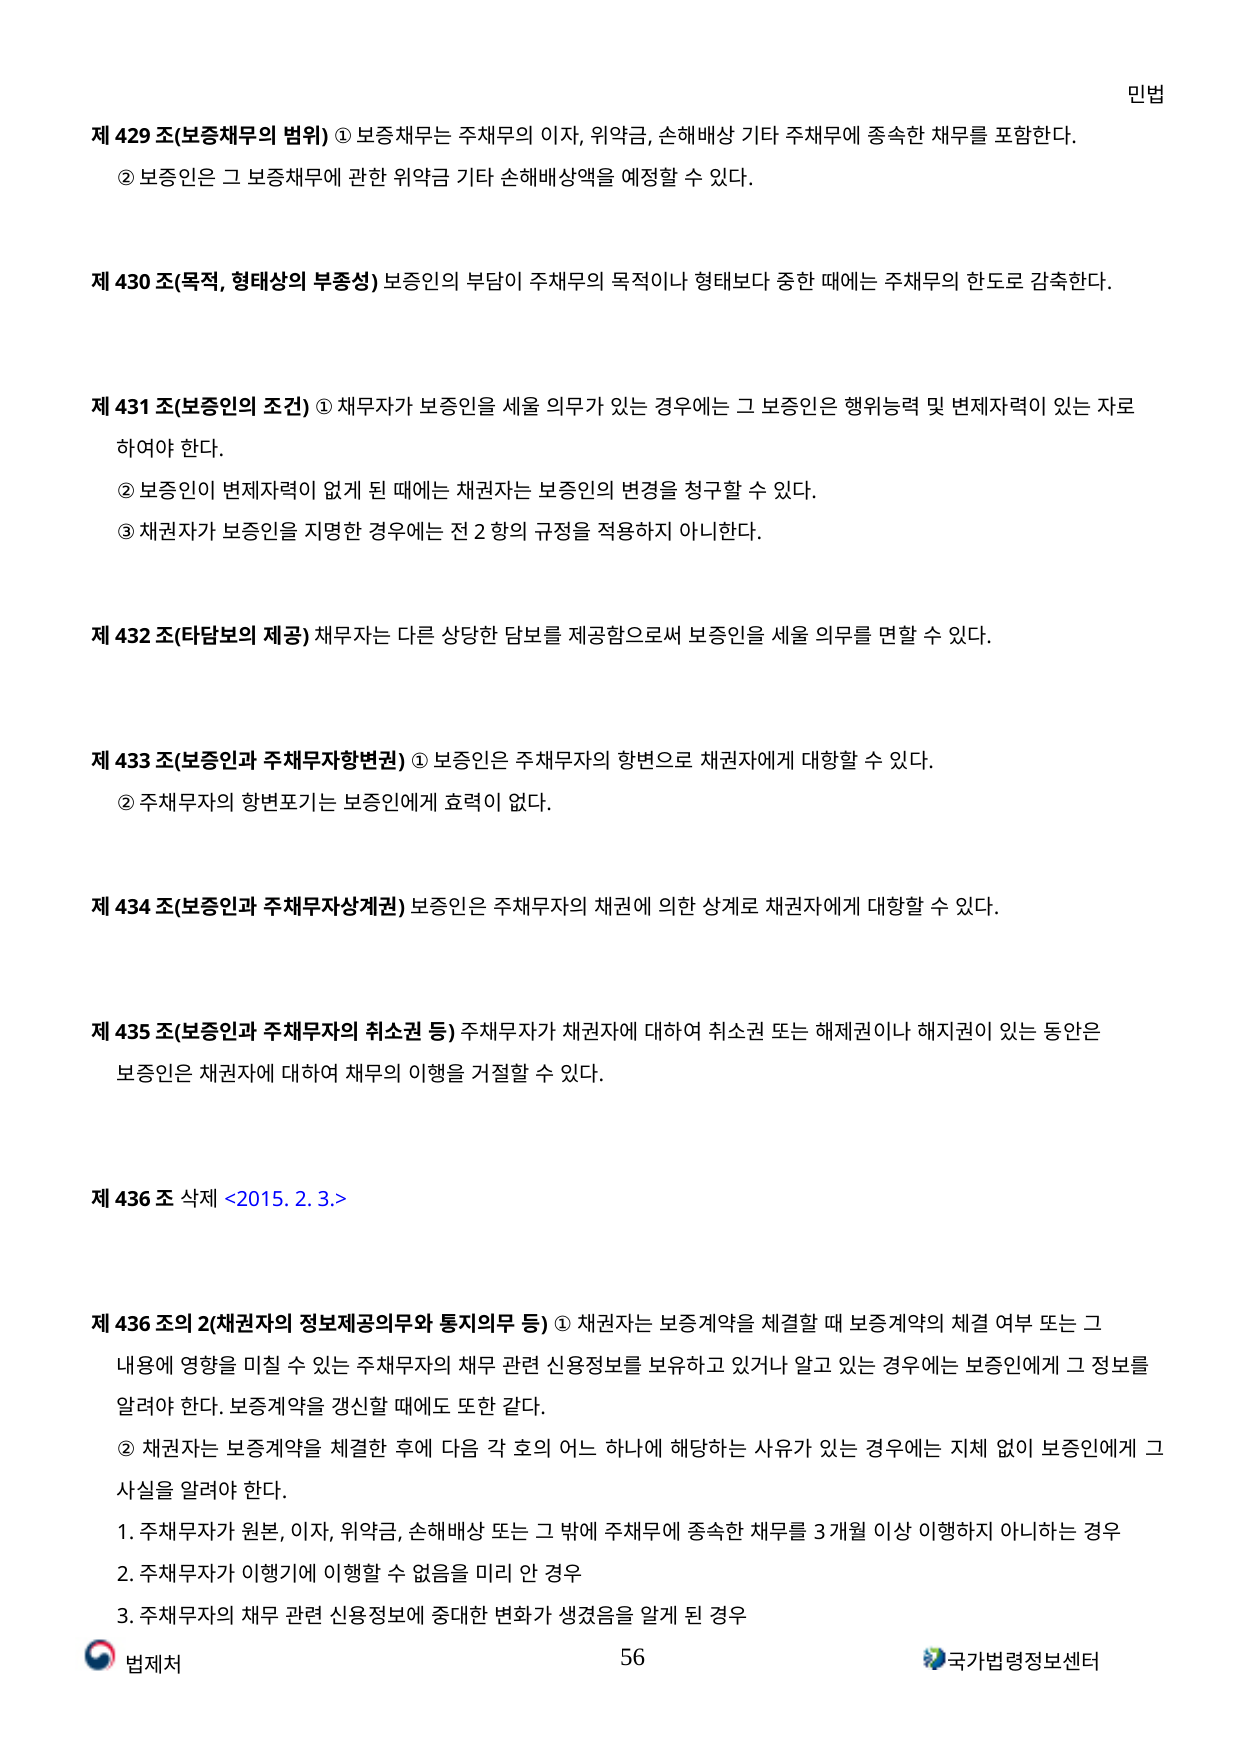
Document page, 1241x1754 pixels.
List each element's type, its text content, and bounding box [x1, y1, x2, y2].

text 제430조(목적, 형태상의 부종성) 보증인의 부담이 주채무의 목적이나 형태보다 중한 때에는 주채무의 한도로 감축한다. [92, 254, 1165, 296]
text 제433조(보증인과 주채무자항변권) ①보증인은 주채무자의 항변으로 채권자에게 대항할 수 있다. [92, 733, 1165, 775]
text ②보증인이 변제자력이 없게 된 때에는 채권자는 보증인의 변경을 청구할 수 있다. [117, 462, 1165, 504]
text 제432조(타담보의 제공) 채무자는 다른 상당한 담보를 제공함으로써 보증인을 세울 의무를 면할 수 있다. [92, 608, 1165, 650]
text 제436조 삭제 <2015. 2. 3.> [92, 1171, 1165, 1212]
text 제435조(보증인과 주채무자의 취소권 등) 주채무자가 채권자에 대하여 취소권 또는 해제권이나 해지권이 있는 동안은 보증인은 채권자에 대하여 채무의 이행을 거절할 수 있다. [92, 1004, 1165, 1087]
text ③채권자가 보증인을 지명한 경우에는 전2항의 규정을 적용하지 아니한다. [117, 504, 1165, 546]
text 3. 주채무자의 채무 관련 신용정보에 중대한 변화가 생겼음을 알게 된 경우 [117, 1587, 1165, 1629]
text 제436조의2(채권자의 정보제공의무와 통지의무 등) ① 채권자는 보증계약을 체결할 때 보증계약의 체결 여부 또는 그 내용에 영향을 미칠 수 있는 주채무자의 채무 관련 신용정보를 보유하고 있거나 알고 있는 경우에는 보증인에게 그 정보를 알려야 한다. 보증계약을 갱신할 때에도 또한 같다. [92, 1296, 1165, 1421]
text ②보증인은 그 보증채무에 관한 위약금 기타 손해배상액을 예정할 수 있다. [117, 150, 1165, 192]
text 2. 주채무자가 이행기에 이행할 수 없음을 미리 안 경우 [117, 1546, 1165, 1587]
text ② 채권자는 보증계약을 체결한 후에 다음 각 호의 어느 하나에 해당하는 사유가 있는 경우에는 지체 없이 보증인에게 그 사실을 알려야 한다. [117, 1421, 1165, 1504]
text ②주채무자의 항변포기는 보증인에게 효력이 없다. [117, 775, 1165, 817]
picture [75, 1637, 126, 1673]
picture [892, 1637, 948, 1670]
text 제431조(보증인의 조건) ①채무자가 보증인을 세울 의무가 있는 경우에는 그 보증인은 행위능력 및 변제자력이 있는 자로 하여야 한다. [92, 379, 1165, 462]
text 제429조(보증채무의 범위) ①보증채무는 주채무의 이자, 위약금, 손해배상 기타 주채무에 종속한 채무를 포함한다. [92, 108, 1165, 150]
text 제434조(보증인과 주채무자상계권) 보증인은 주채무자의 채권에 의한 상계로 채권자에게 대항할 수 있다. [92, 879, 1165, 921]
text 1. 주채무자가 원본, 이자, 위약금, 손해배상 또는 그 밖에 주채무에 종속한 채무를 3개월 이상 이행하지 아니하는 경우 [117, 1504, 1165, 1546]
